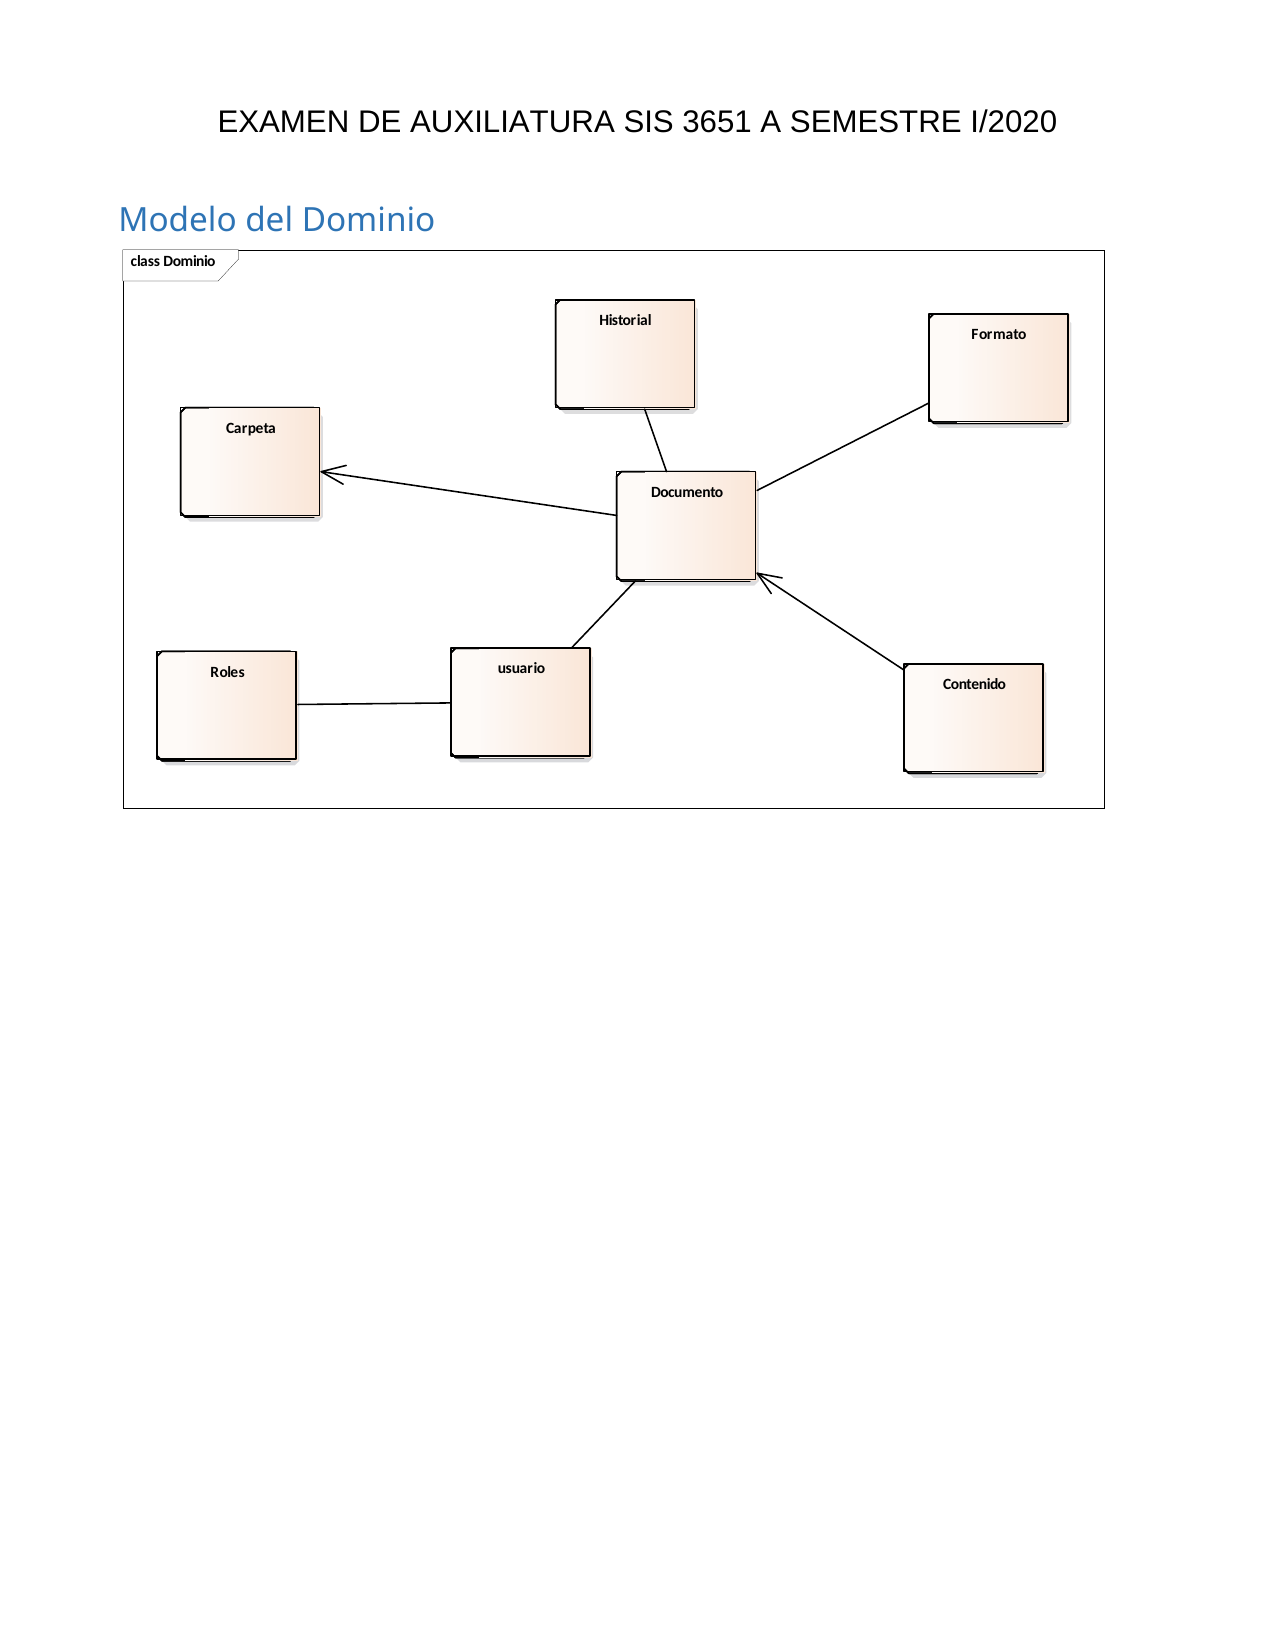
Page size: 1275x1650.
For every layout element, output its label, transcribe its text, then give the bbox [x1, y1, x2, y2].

subtitle Modelo del Dominio [118, 196, 1157, 242]
